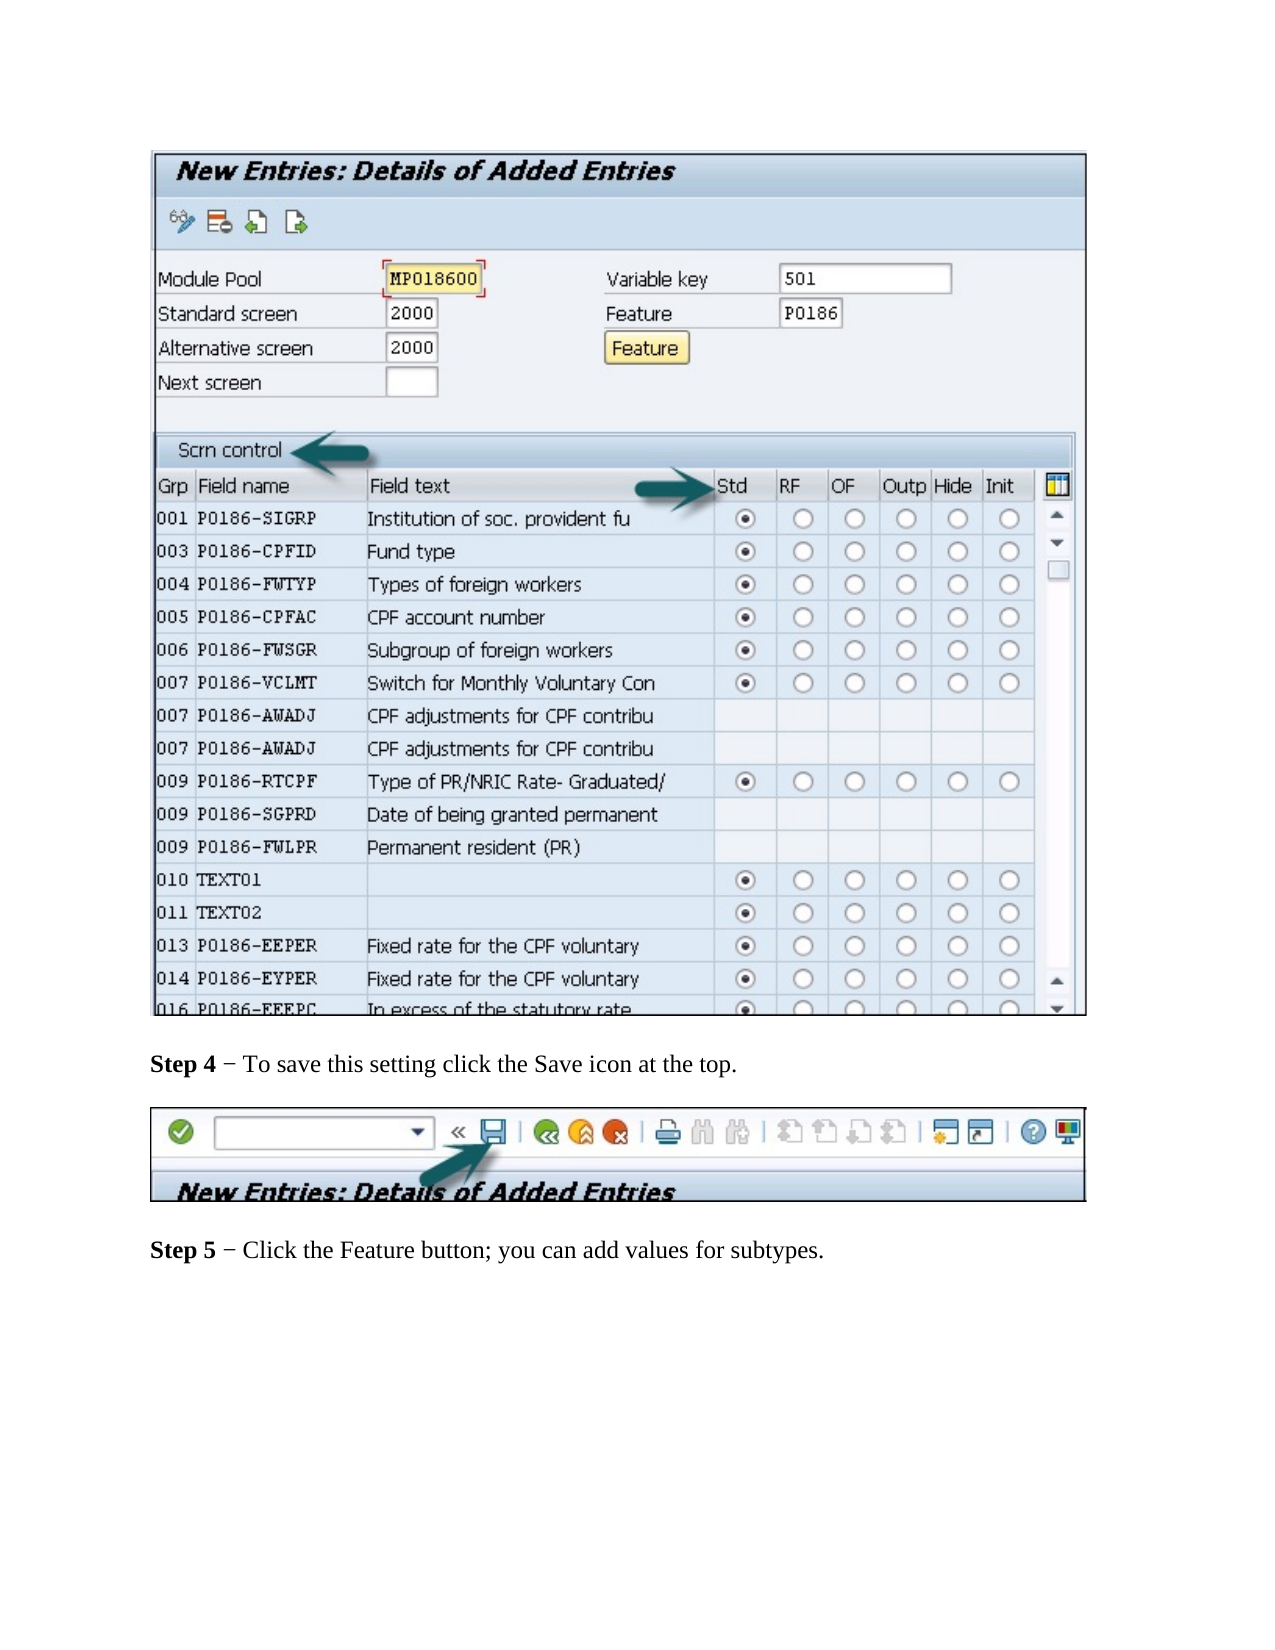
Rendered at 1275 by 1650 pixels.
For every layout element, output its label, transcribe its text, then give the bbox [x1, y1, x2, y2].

text Step 5 − Click the Feature button; you can add values for subtypes. [150, 1235, 1125, 1264]
picture [150, 1107, 1087, 1202]
text Step 4 − To save this setting click the Save icon at the top. [150, 1049, 1125, 1078]
picture [150, 150, 1087, 1016]
